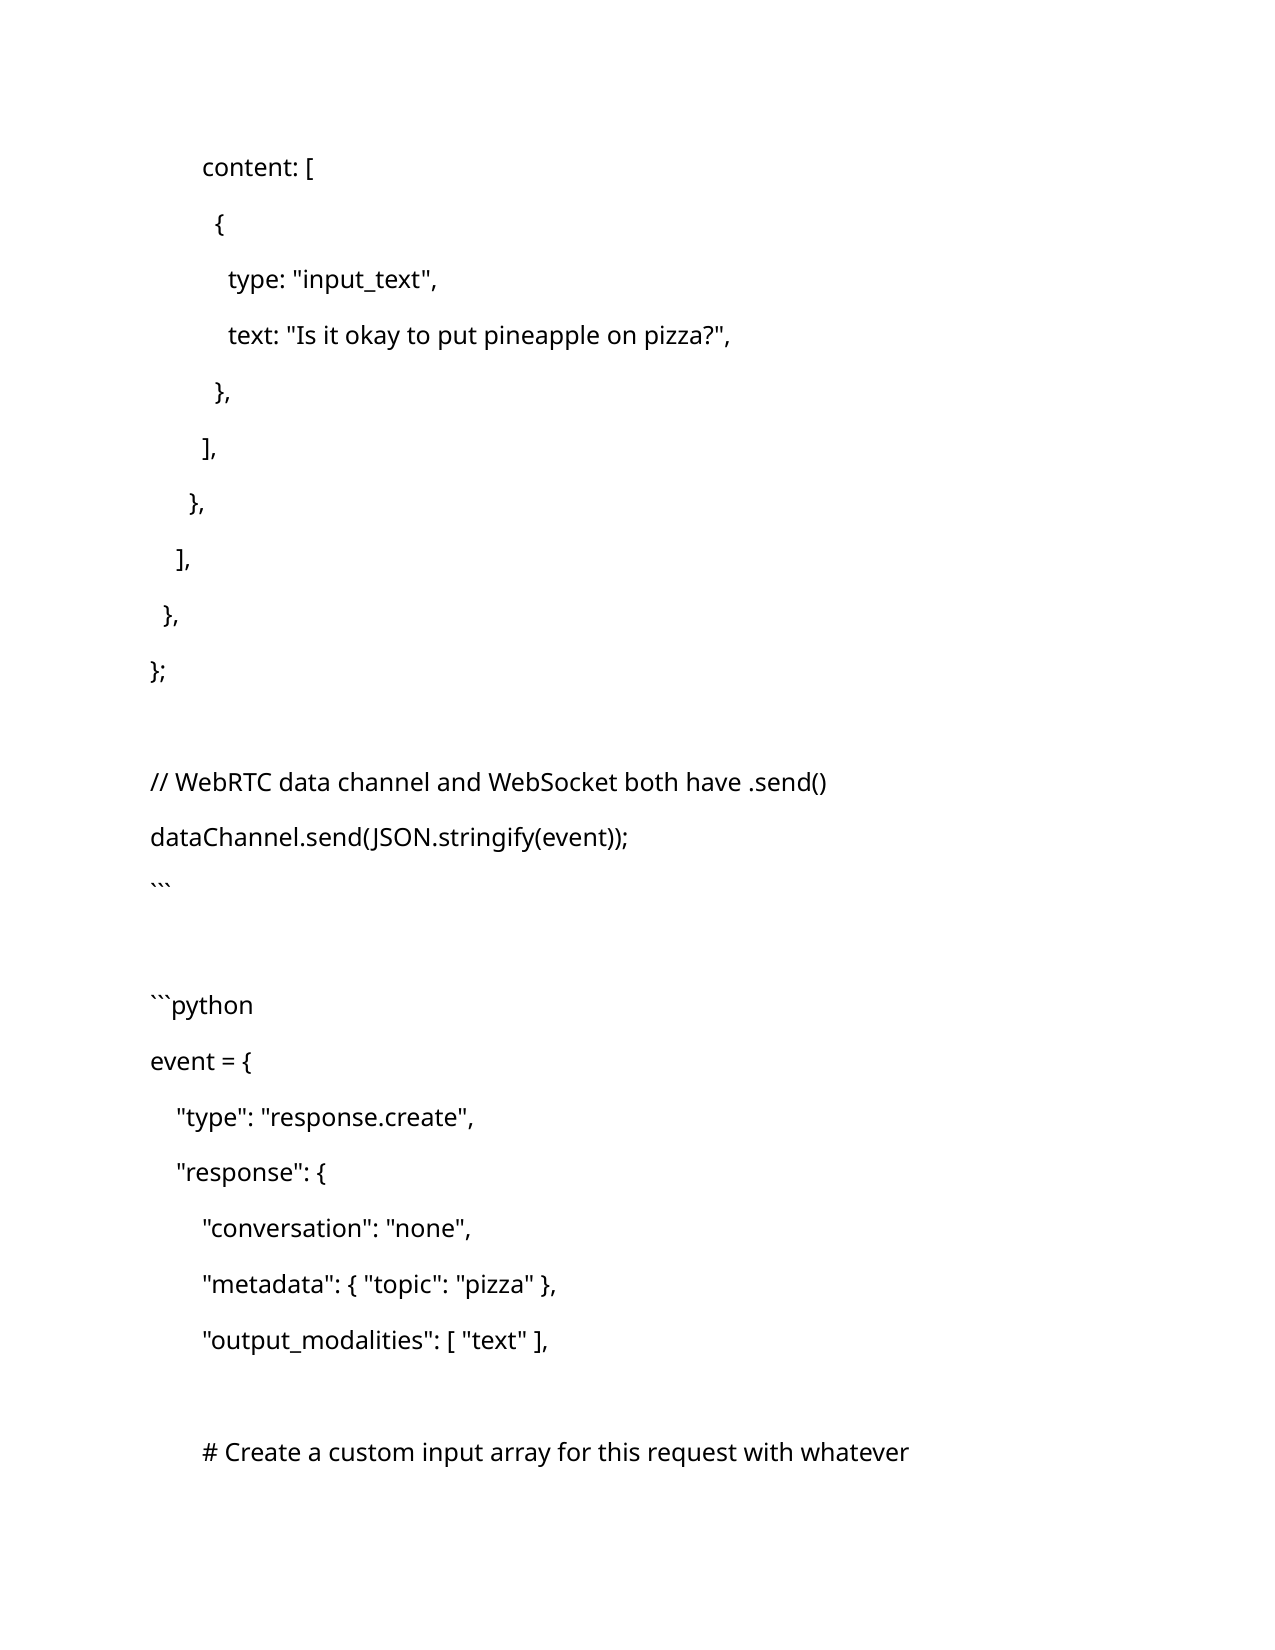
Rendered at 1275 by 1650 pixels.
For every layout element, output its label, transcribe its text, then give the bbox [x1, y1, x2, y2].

text type: "input_text", [150, 262, 1125, 296]
text dataChannel.send(JSON.stringify(event)); [150, 820, 1125, 854]
text }, [150, 597, 1125, 631]
text }, [150, 373, 1125, 407]
text }; [150, 652, 1125, 687]
text event = { [150, 1043, 1125, 1077]
text "response": { [150, 1155, 1125, 1189]
text "conversation": "none", [150, 1211, 1125, 1245]
text ```python [150, 987, 1125, 1022]
text ], [150, 429, 1125, 463]
text { [150, 206, 1125, 240]
text "output_modalities": [ "text" ], [150, 1322, 1125, 1357]
text content: [ [150, 150, 1125, 184]
text text: "Is it okay to put pineapple on pizza?", [150, 317, 1125, 352]
text }, [150, 485, 1125, 519]
text // WebRTC data channel and WebSocket both have .send() [150, 764, 1125, 798]
text ``` [150, 876, 1125, 910]
text ], [150, 541, 1125, 575]
text "metadata": { "topic": "pizza" }, [150, 1267, 1125, 1301]
text "type": "response.create", [150, 1099, 1125, 1133]
text # Create a custom input array for this request with whatever [150, 1434, 1125, 1468]
